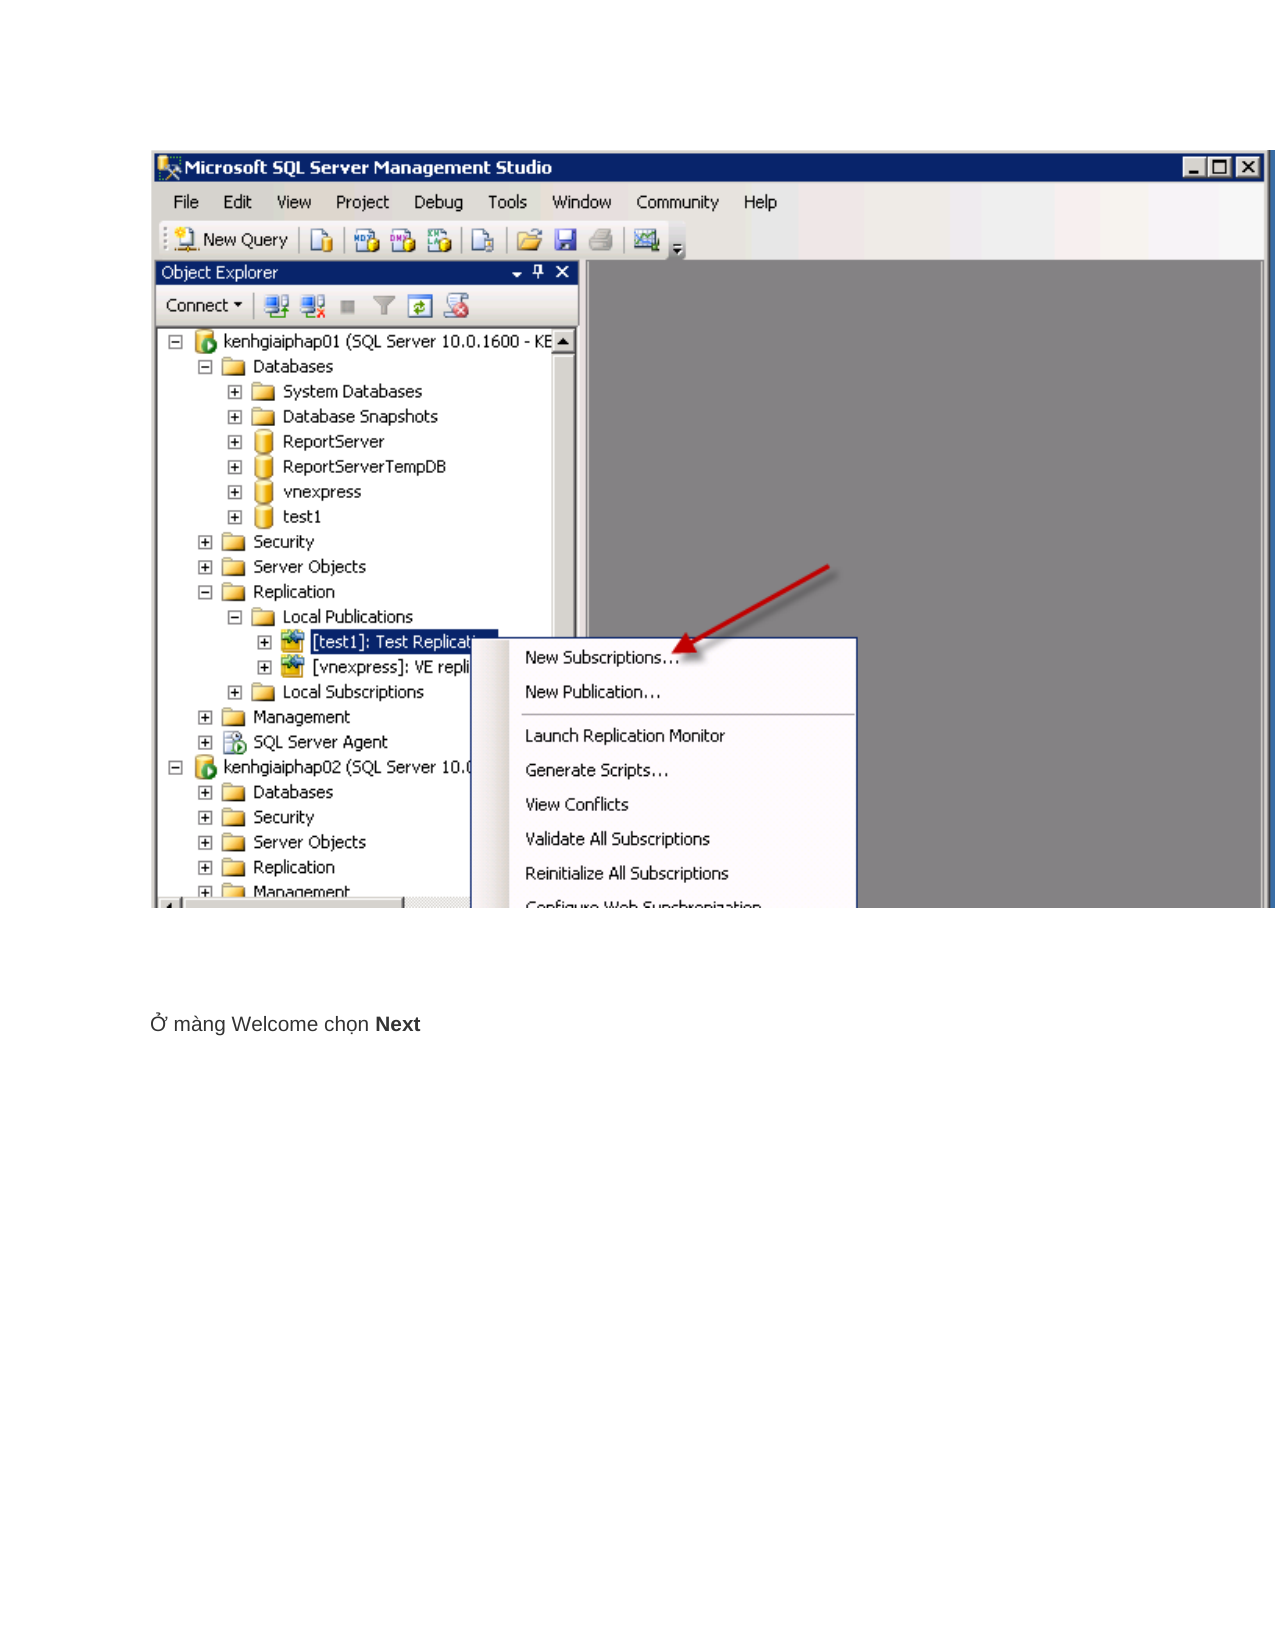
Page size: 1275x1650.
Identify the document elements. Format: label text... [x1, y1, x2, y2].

text Ở màng Welcome chọn Next [150, 1009, 1125, 1036]
picture [150, 150, 1275, 908]
